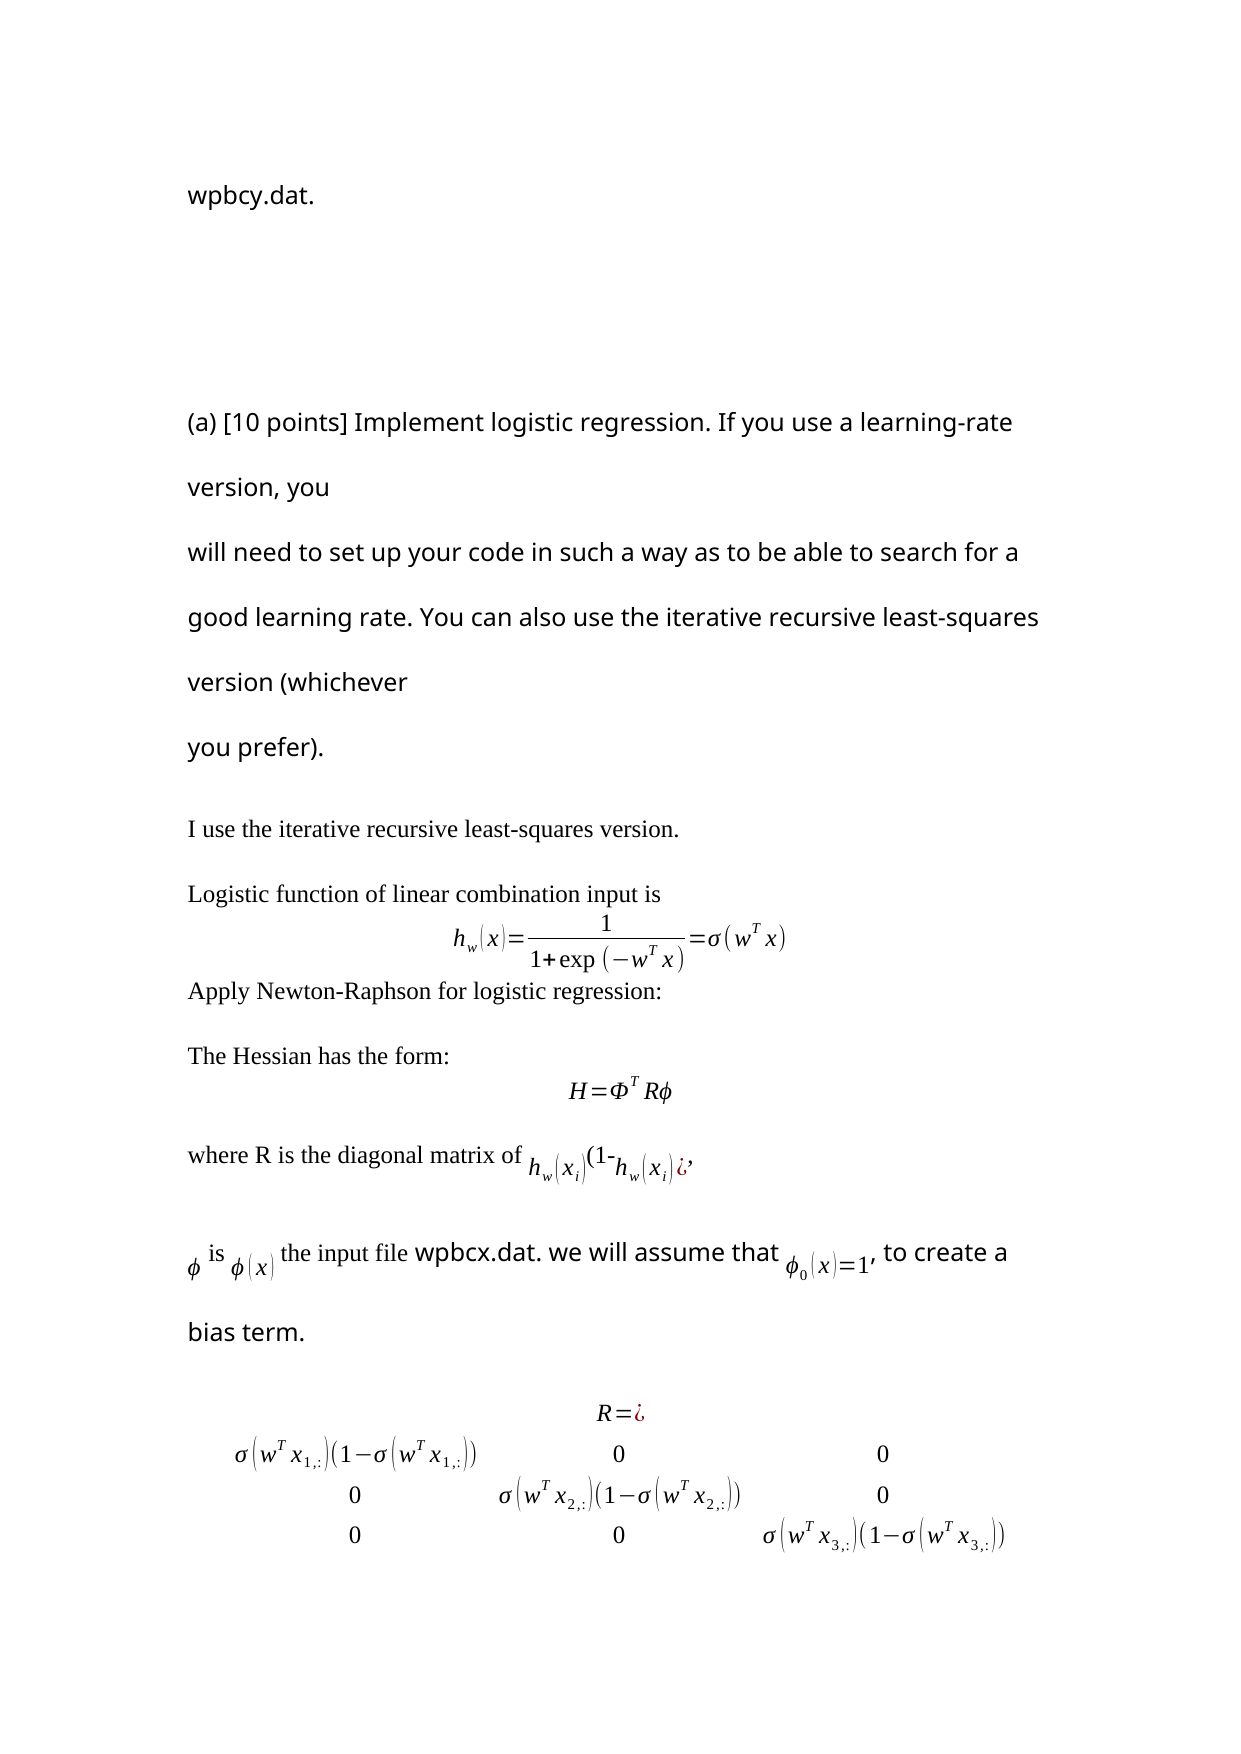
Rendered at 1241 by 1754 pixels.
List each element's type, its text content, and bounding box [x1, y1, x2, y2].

text you prefer). [187, 714, 1053, 779]
text (a) [10 points] Implement logistic regression. If you use a learning-rate version, you [187, 389, 1053, 519]
text will need to set up your code in such a way as to be able to search for a good learning rate. You can also use the iterative recursive least-squares version (whichever [187, 519, 1053, 714]
text The Hessian has the form: [187, 1039, 1053, 1072]
text Apply Newton-Raphson for logistic regression: [187, 974, 1053, 1007]
text is the input file wpbcx.dat. we will assume that , to create a bias term. [187, 1234, 1053, 1364]
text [187, 162, 1053, 227]
text I use the iterative recursive least-squares version. [187, 812, 1053, 844]
text where R is the diagonal matrix of (1-, [187, 1137, 1053, 1202]
text Logistic function of linear combination input is [187, 877, 1053, 909]
